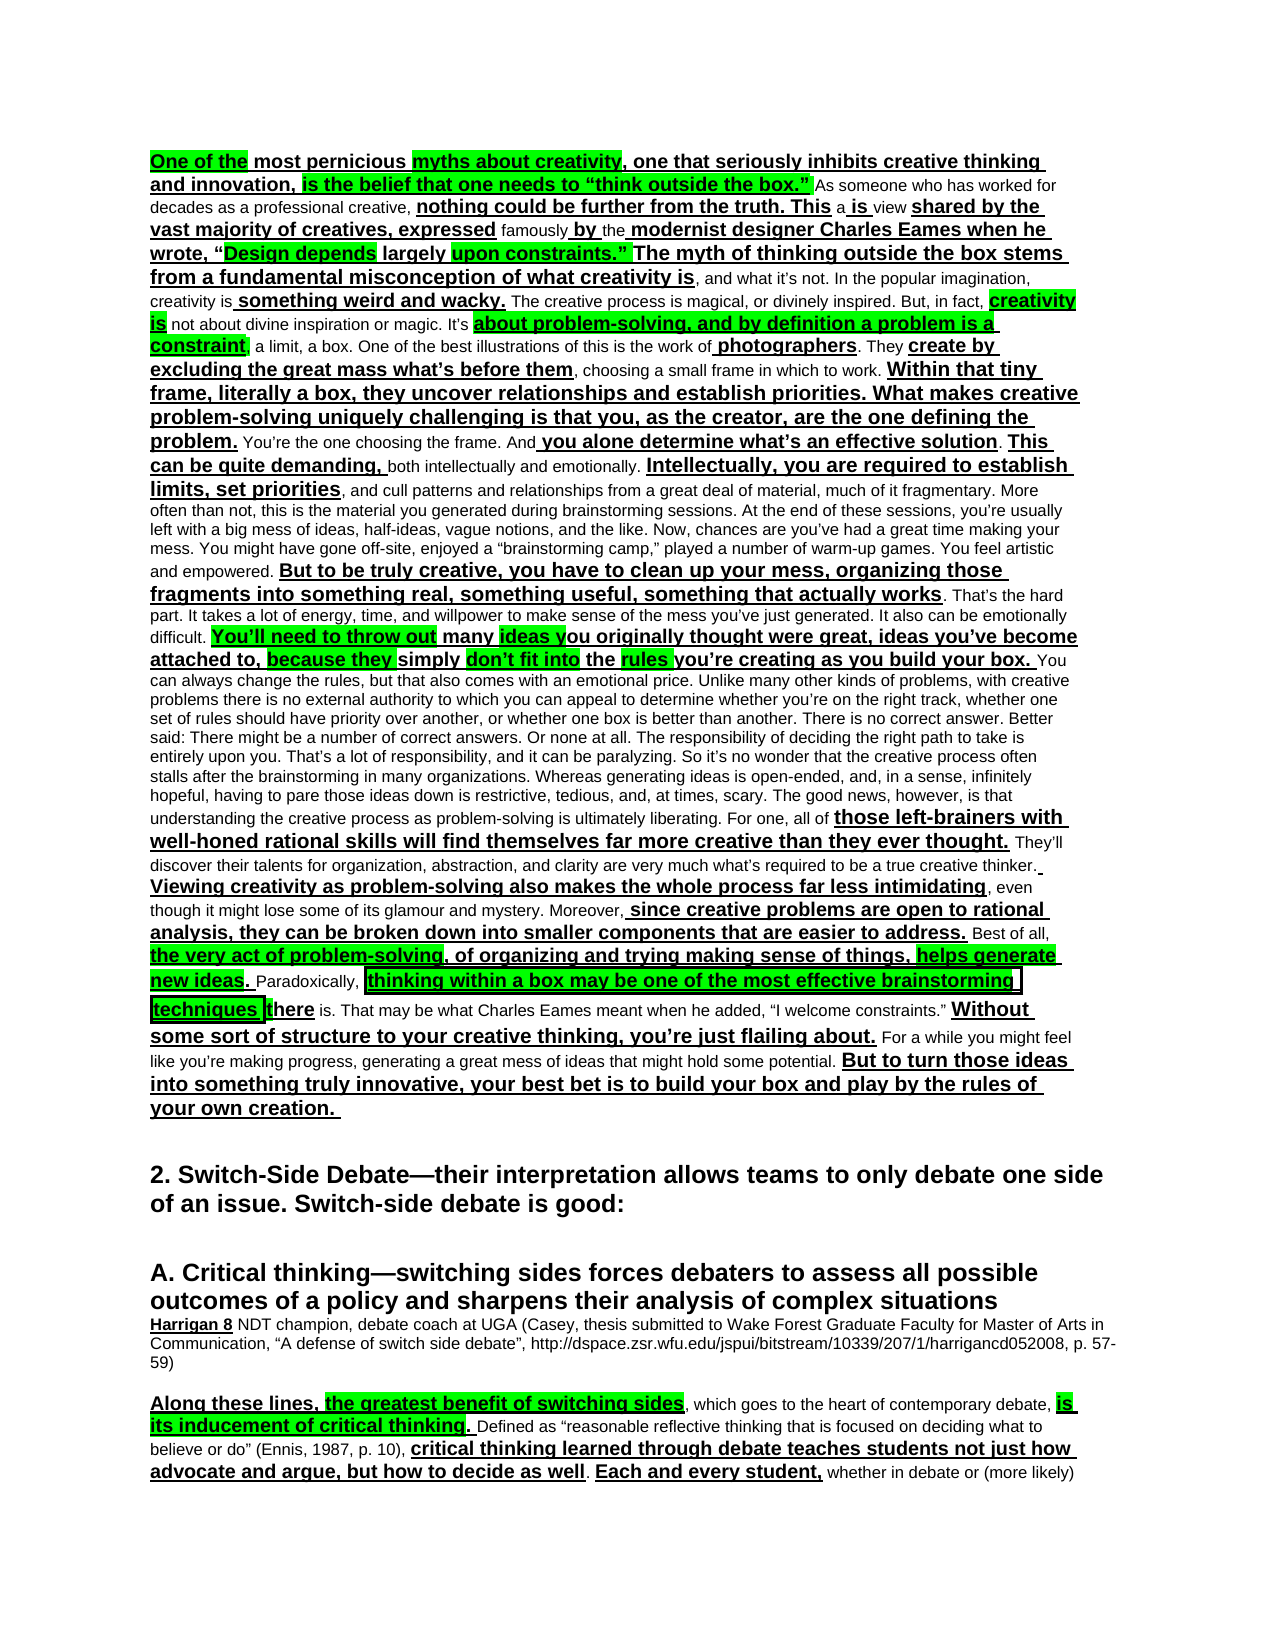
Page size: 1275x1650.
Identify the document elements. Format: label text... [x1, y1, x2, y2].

text Harrigan 8 NDT champion, debate coach at UGA (Casey, thesis submitted to Wake Forest Graduate Faculty for Master of Arts in Communication, “A defense of switch side debate”, http://dspace.zsr.wfu.edu/jspui/bitstream/10339/207/1/harrigancd052008, p. 57-59) [150, 1315, 1125, 1372]
text One of the most pernicious myths about creativity, one that seriously inhibits creative thinking and innovation, is the belief that one needs to “think outside the box.” As someone who has worked for decades as a professional creative, nothing could be further from the truth. This a is view shared by the vast majority of creatives, expressed famously by the modernist designer Charles Eames when he wrote, “Design depends largely upon constraints.” The myth of thinking outside the box stems from a fundamental misconception of what creativity is, and what it’s not. In the popular imagination, creativity is something weird and wacky. The creative process is magical, or divinely inspired. But, in fact, creativity is not about divine inspiration or magic. It’s about problem-solving, and by definition a problem is a constraint, a limit, a box. One of the best illustrations of this is the work of photographers. They create by excluding the great mass what’s before them, choosing a small frame in which to work. Within that tiny frame, literally a box, they uncover relationships and establish priorities. What makes creative problem-solving uniquely challenging is that you, as the creator, are the one defining the problem. You’re the one choosing the frame. And you alone determine what’s an effective solution. This can be quite demanding, both intellectually and emotionally. Intellectually, you are required to establish limits, set priorities, and cull patterns and relationships from a great deal of material, much of it fragmentary. More often than not, this is the material you generated during brainstorming sessions. At the end of these sessions, you’re usually left with a big mess of ideas, half-ideas, vague notions, and the like. Now, chances are you’ve had a great time making your mess. You might have gone off-site, enjoyed a “brainstorming camp,” played a number of warm-up games. You feel artistic and empowered. But to be truly creative, you have to clean up your mess, organizing those fragments into something real, something useful, something that actually works. That’s the hard part. It takes a lot of energy, time, and willpower to make sense of the mess you’ve just generated. It also can be emotionally difficult. You’ll need to throw out many ideas you originally thought were great, ideas you’ve become attached to, because they simply don’t fit into the rules you’re creating as you build your box. You can always change the rules, but that also comes with an emotional price. Unlike many other kinds of problems, with creative problems there is no external authority to which you can appeal to determine whether you’re on the right track, whether one set of rules should have priority over another, or whether one box is better than another. There is no correct answer. Better said: There might be a number of correct answers. Or none at all. The responsibility of deciding the right path to take is entirely upon you. That’s a lot of responsibility, and it can be paralyzing. So it’s no wonder that the creative process often stalls after the brainstorming in many organizations. Whereas generating ideas is open-ended, and, in a sense, infinitely hopeful, having to pare those ideas down is restrictive, tedious, and, at times, scary. The good news, however, is that understanding the creative process as problem-solving is ultimately liberating. For one, all of those left-brainers with well-honed rational skills will find themselves far more creative than they ever thought. They’ll discover their talents for organization, abstraction, and clarity are very much what’s required to be a true creative thinker. Viewing creativity as problem-solving also makes the whole process far less intimidating, even though it might lose some of its glamour and mystery. Moreover, since creative problems are open to rational analysis, they can be broken down into smaller components that are easier to address. Best of all, the very act of problem-solving, of organizing and trying making sense of things, helps generate new ideas. Paradoxically, thinking within a box may be one of the most effective brainstorming techniques there is. That may be what Charles Eames meant when he added, “I welcome constraints.” Without some sort of structure to your creative thinking, you’re just flailing about. For a while you might feel like you’re making progress, generating a great mess of ideas that might hold some potential. But to turn those ideas into something truly innovative, your best bet is to build your box and play by the rules of your own creation. [150, 404, 1080, 1120]
text 2. Switch-Side Debate—their interpretation allows teams to only debate one side of an issue. Switch-side debate is good: [150, 1160, 1125, 1217]
text A. Critical thinking—switching sides forces debaters to assess all possible outcomes of a policy and sharpens their analysis of complex situations [150, 1257, 1125, 1315]
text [150, 1392, 1080, 1482]
